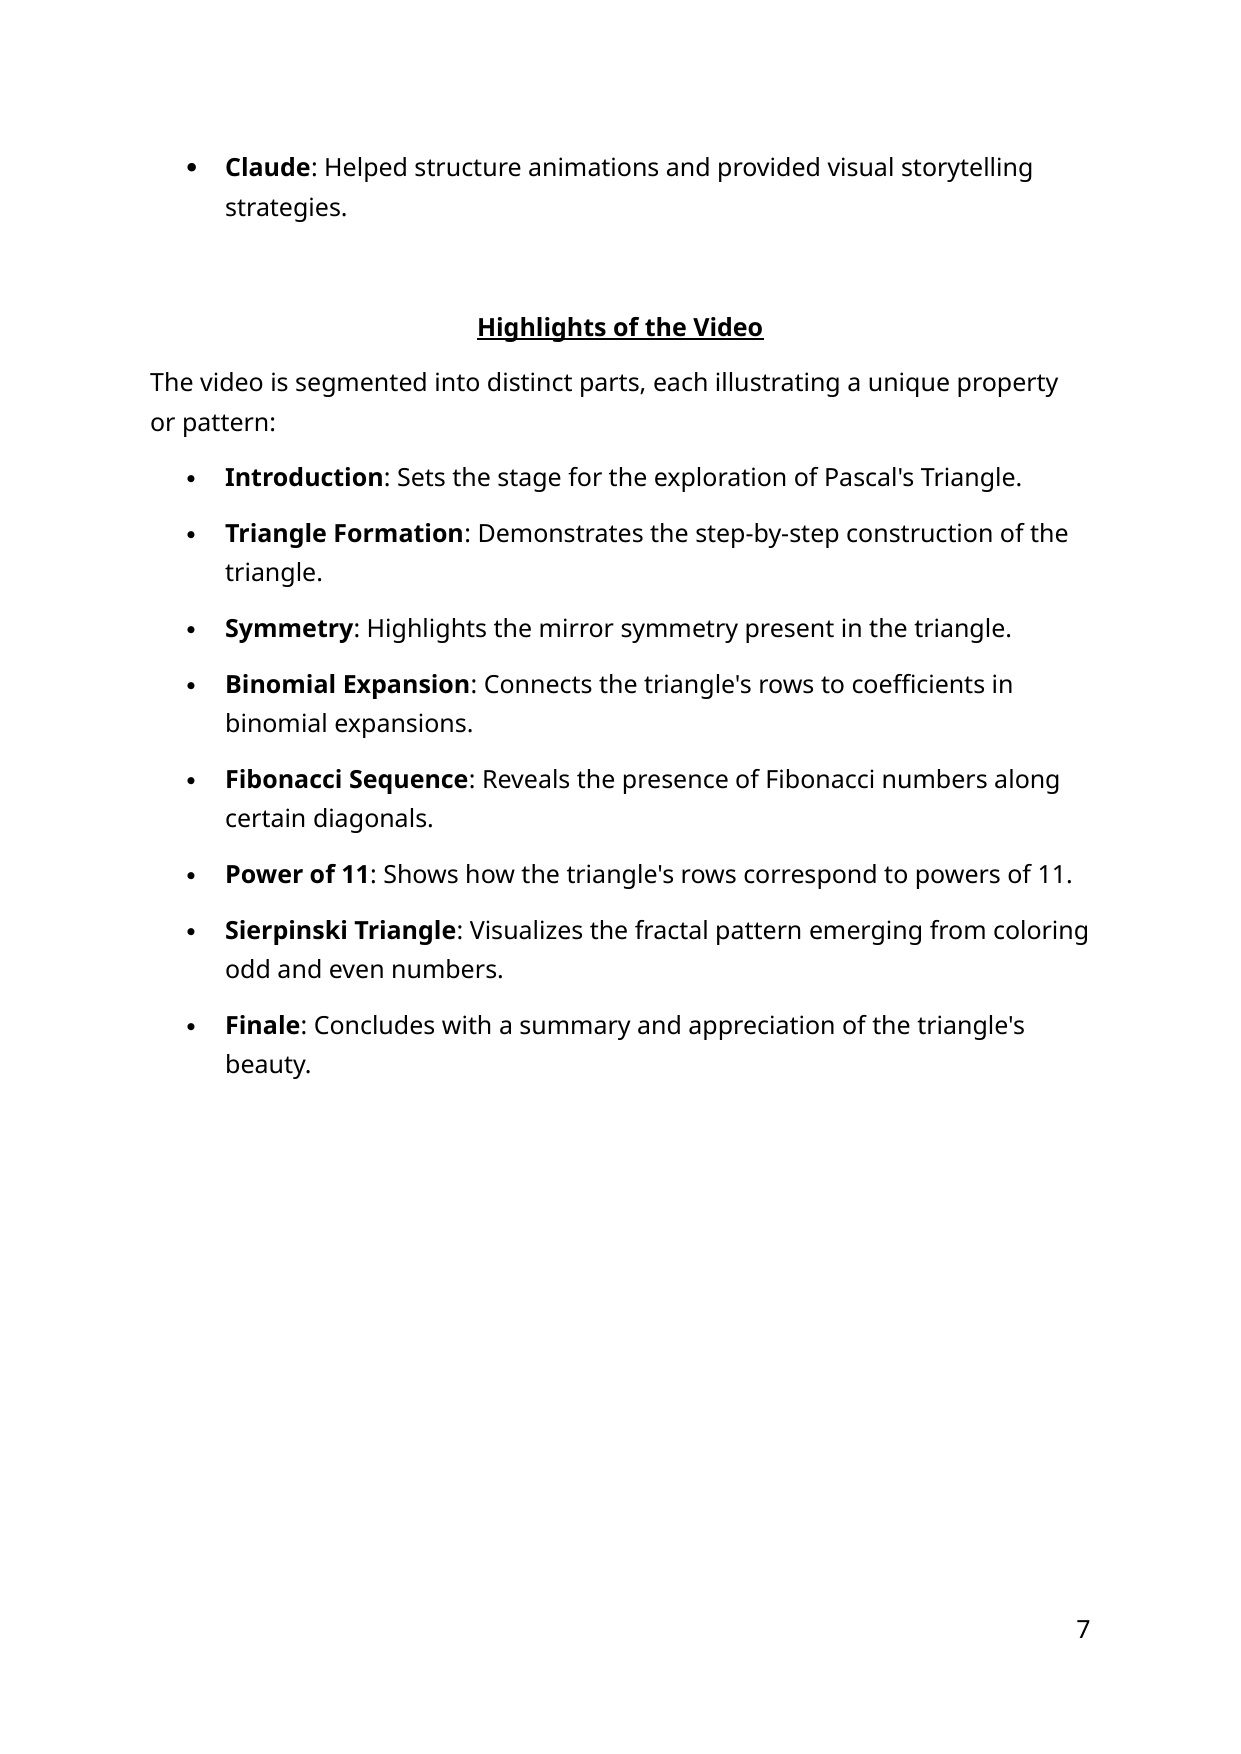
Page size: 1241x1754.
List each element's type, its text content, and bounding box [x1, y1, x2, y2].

list Sierpinski Triangle: Visualizes the fractal pattern emerging from coloring odd and even numbers. [187, 912, 1090, 986]
text Highlights of the Video [150, 309, 1090, 343]
list Claude: Helped structure animations and provided visual storytelling strategies. [187, 150, 1090, 223]
list Power of 11: Shows how the triangle's rows correspond to powers of 11. [187, 857, 1090, 891]
list Binomial Expansion: Connects the triangle's rows to coefficients in binomial expansions. [187, 667, 1090, 740]
list Introduction: Sets the stage for the exploration of Pascal's Triangle. [187, 460, 1090, 494]
list Finale: Concludes with a summary and appreciation of the triangle's beauty. [187, 1007, 1090, 1081]
text The video is segmented into distinct parts, each illustrating a unique property or pattern: [150, 365, 1090, 438]
list Symmetry: Highlights the mirror symmetry present in the triangle. [187, 611, 1090, 645]
list Fibonacci Sequence: Reveals the presence of Fibonacci numbers along certain diagonals. [187, 762, 1090, 835]
list Triangle Formation: Demonstrates the step-by-step construction of the triangle. [187, 516, 1090, 589]
